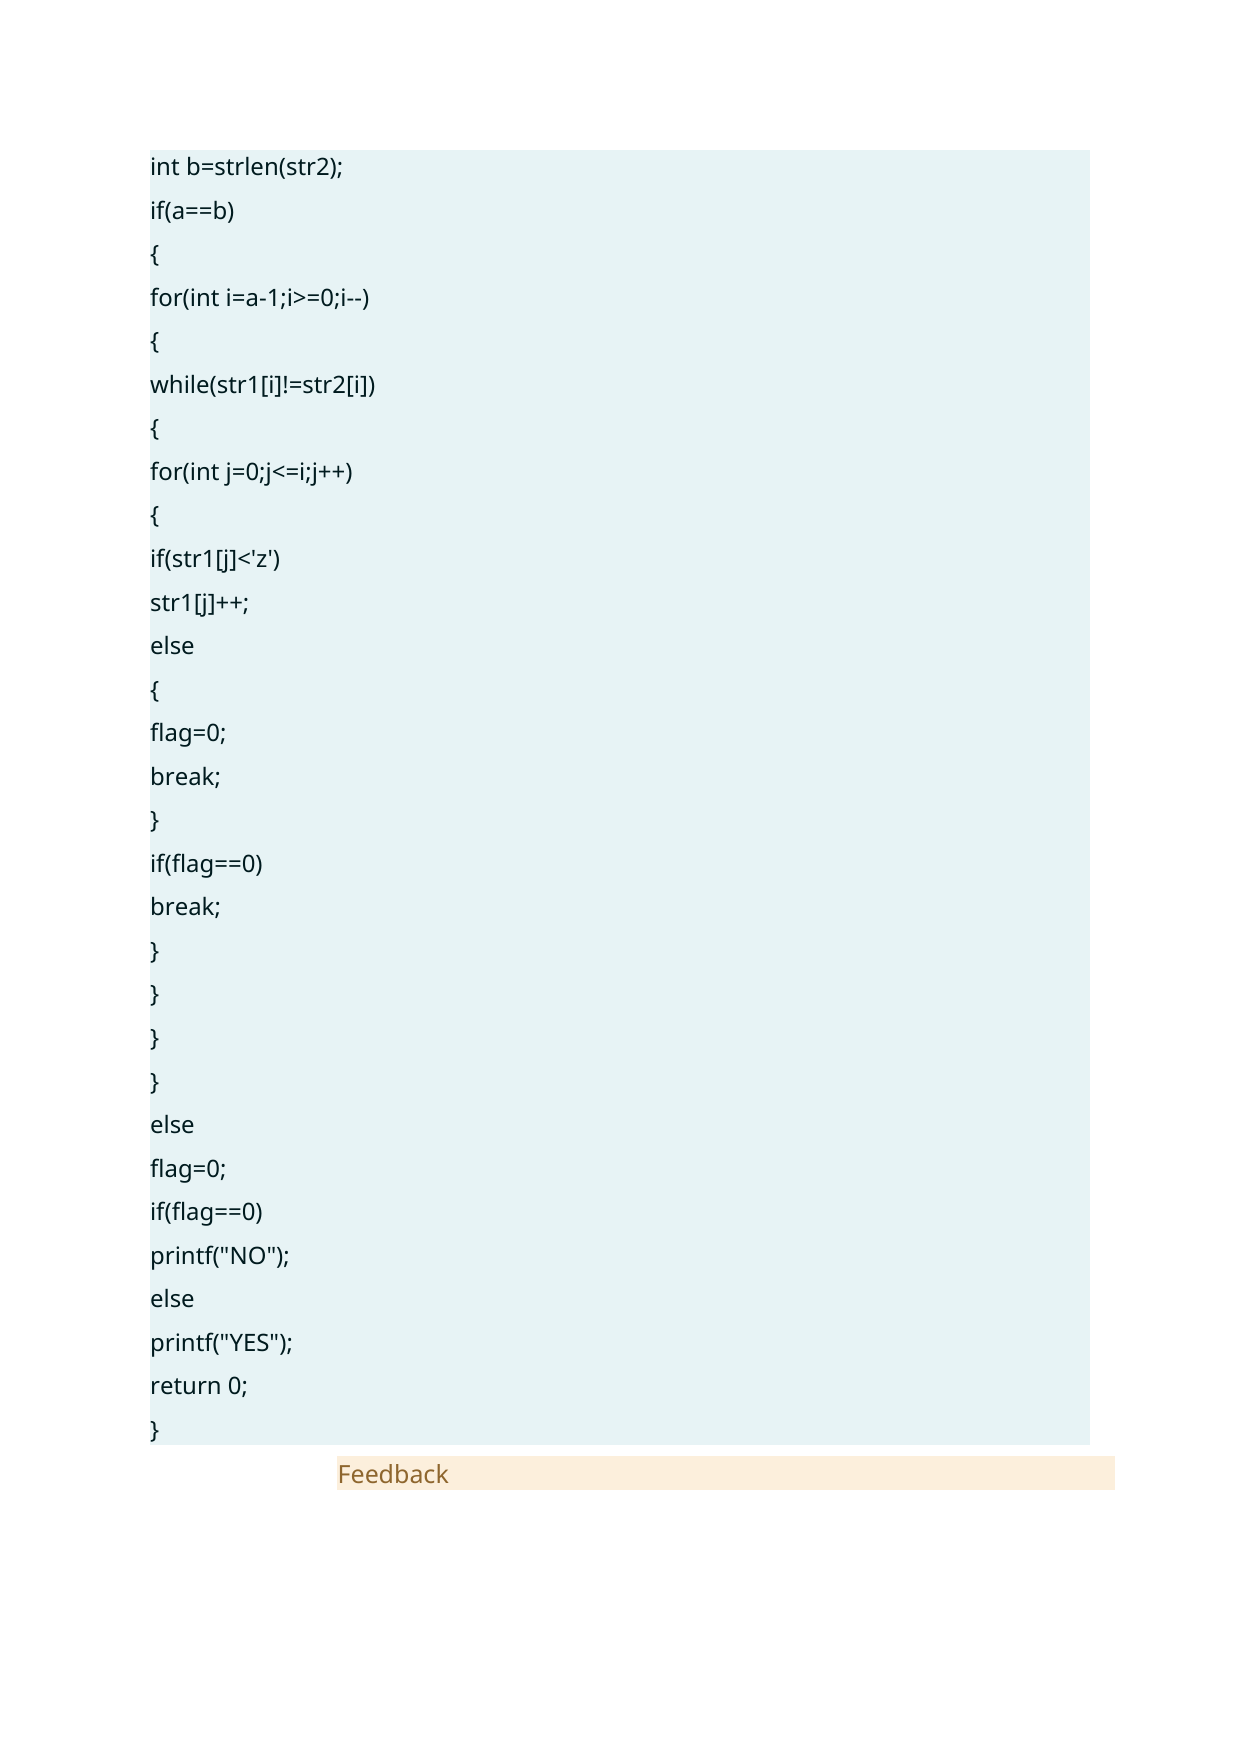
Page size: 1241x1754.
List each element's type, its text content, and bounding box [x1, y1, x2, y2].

text int b=strlen(str2); [150, 150, 1090, 183]
text { [150, 672, 1090, 705]
text if(flag==0) [150, 1195, 1090, 1228]
text if(a==b) [150, 193, 1090, 226]
text for(int j=0;j<=i;j++) [150, 455, 1090, 487]
text { [150, 411, 1090, 444]
text str1[j]++; [150, 585, 1090, 618]
text flag=0; [150, 716, 1090, 749]
text { [150, 498, 1090, 531]
text printf("NO"); [150, 1238, 1090, 1271]
text } [150, 934, 1090, 966]
text Feedback [337, 1456, 1115, 1490]
text } [150, 1413, 1090, 1445]
text else [150, 1282, 1090, 1315]
text flag=0; [150, 1151, 1090, 1184]
text while(str1[i]!=str2[i]) [150, 368, 1090, 400]
text return 0; [150, 1369, 1090, 1402]
text } [150, 1021, 1090, 1053]
text else [150, 629, 1090, 662]
text { [150, 237, 1090, 270]
text } [150, 1064, 1090, 1097]
text break; [150, 890, 1090, 923]
text if(flag==0) [150, 847, 1090, 879]
text for(int i=a-1;i>=0;i--) [150, 281, 1090, 313]
text { [150, 324, 1090, 357]
text } [150, 977, 1090, 1010]
text if(str1[j]<'z') [150, 542, 1090, 574]
text printf("YES"); [150, 1326, 1090, 1358]
text } [150, 803, 1090, 836]
text break; [150, 759, 1090, 792]
text else [150, 1108, 1090, 1141]
